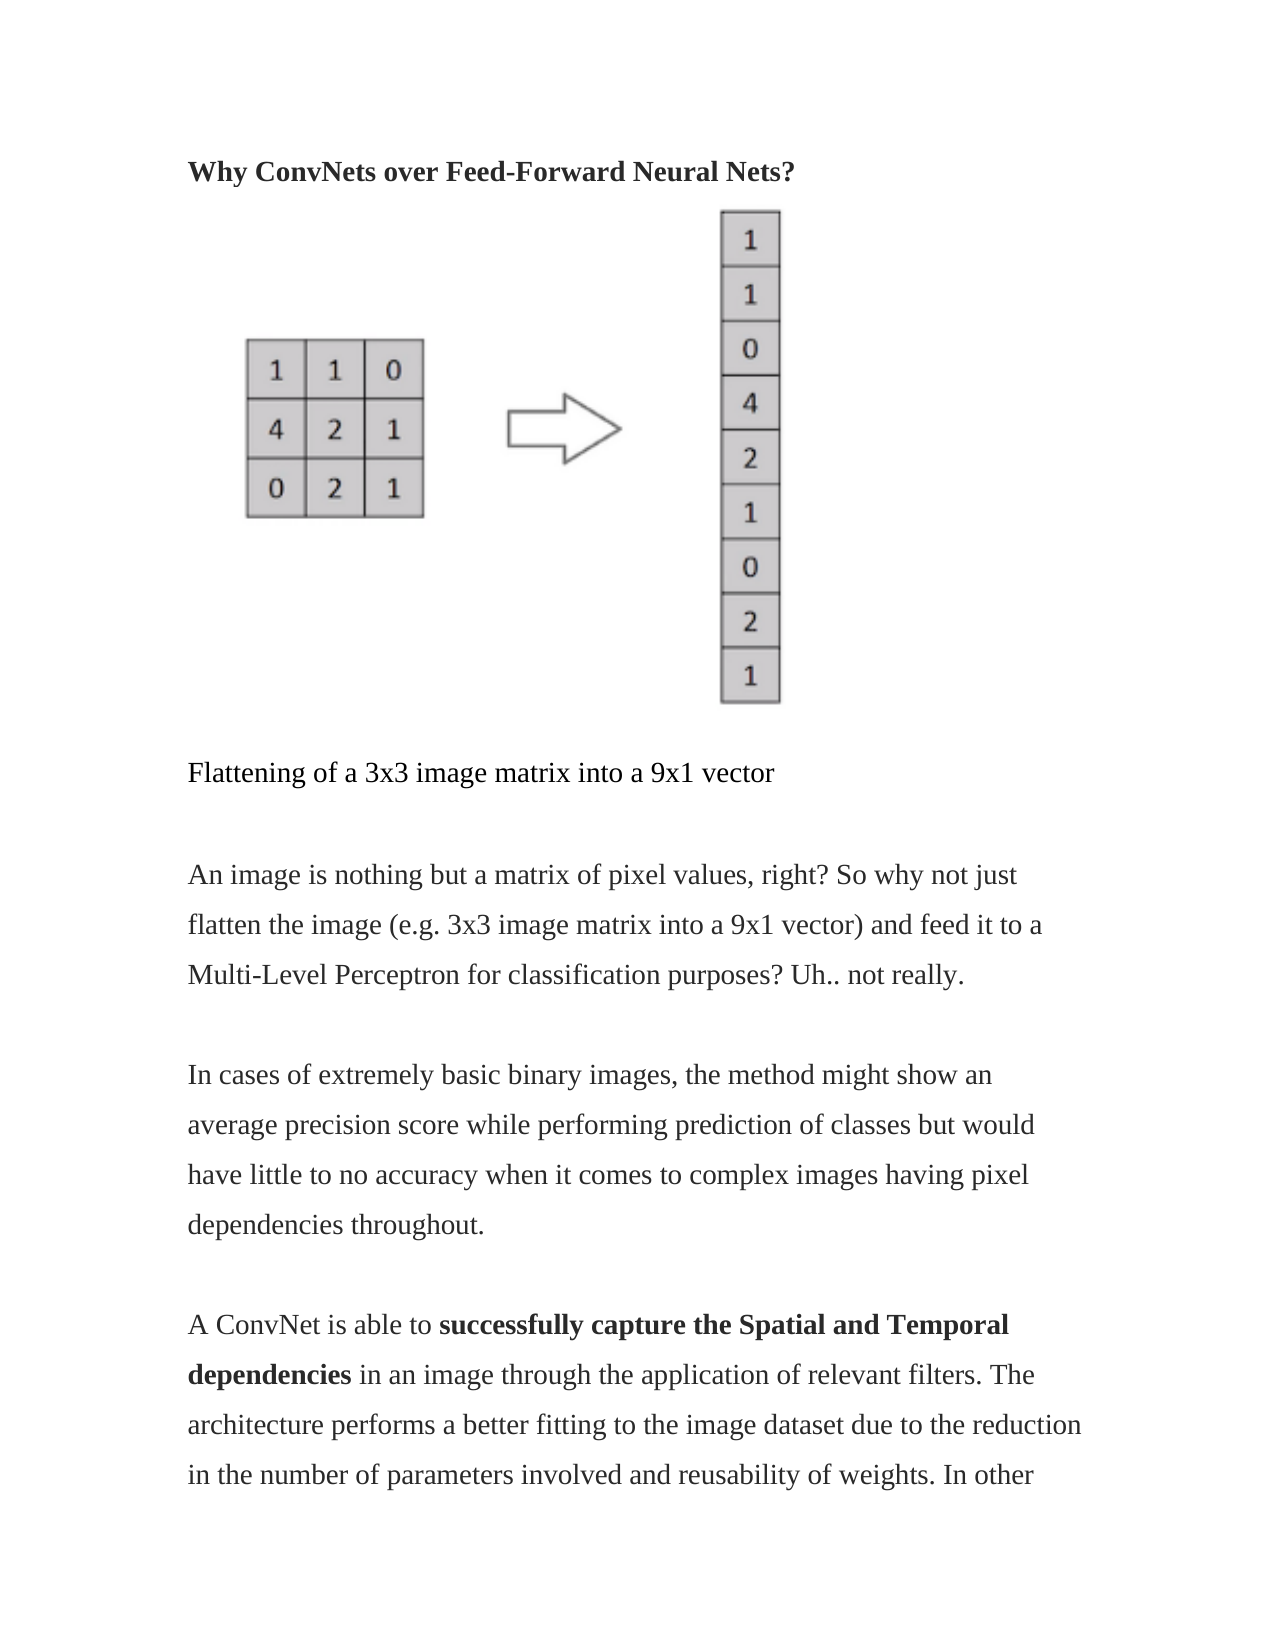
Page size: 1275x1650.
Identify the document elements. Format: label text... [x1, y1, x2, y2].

subtitle Why ConvNets over Feed-Forward Neural Nets? [187, 150, 1087, 187]
text In cases of extremely basic binary images, the method might show an average precision score while performing prediction of classes but would have little to no accuracy when it comes to complex images having pixel dependencies throughout. [187, 1041, 1087, 1241]
text An image is nothing but a matrix of pixel values, right? So why not just flatten the image (e.g. 3x3 image matrix into a 9x1 vector) and feed it to a Multi-Level Perceptron for classification purposes? Uh.. not really. [187, 841, 1087, 991]
picture [187, 187, 852, 736]
text Flattening of a 3x3 image matrix into a 9x1 vector [187, 755, 1087, 788]
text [187, 1291, 1087, 1491]
